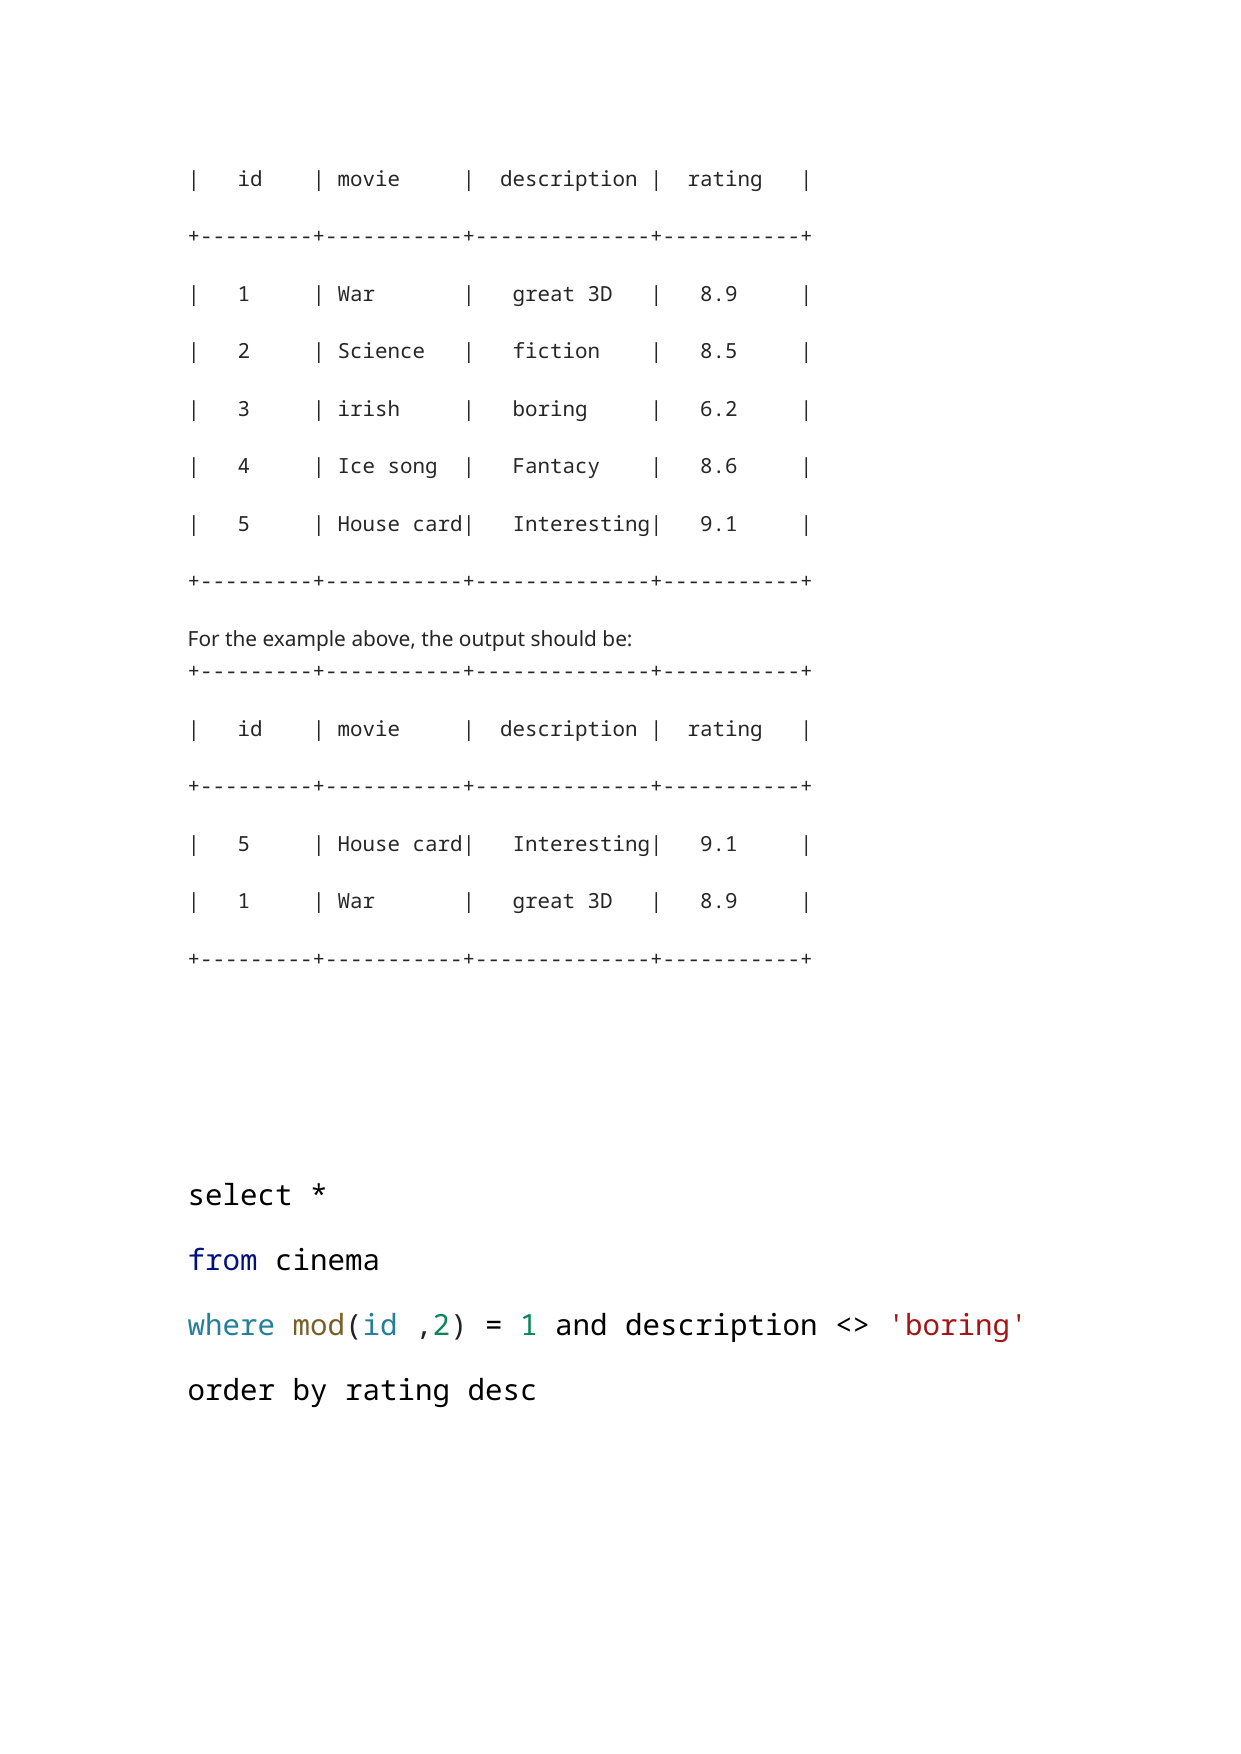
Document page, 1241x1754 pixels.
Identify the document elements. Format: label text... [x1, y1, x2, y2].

text | id | movie | description | rating | [187, 162, 1053, 194]
text | 5 | House card| Interesting| 9.1 | [187, 827, 1053, 859]
text +---------+-----------+--------------+-----------+ [187, 769, 1053, 802]
text | 3 | irish | boring | 6.2 | [187, 392, 1053, 424]
text where mod(id ,2) = 1 and description <> 'boring' [187, 1292, 1053, 1357]
text | 1 | War | great 3D | 8.9 | [187, 277, 1053, 309]
text select * [187, 1162, 1053, 1227]
text | 5 | House card| Interesting| 9.1 | [187, 507, 1053, 539]
text | id | movie | description | rating | [187, 712, 1053, 744]
text order by rating desc [187, 1357, 1053, 1422]
text | 2 | Science | fiction | 8.5 | [187, 334, 1053, 367]
text For the example above, the output should be: [187, 622, 1053, 654]
text +---------+-----------+--------------+-----------+ [187, 654, 1053, 687]
text +---------+-----------+--------------+-----------+ [187, 942, 1053, 974]
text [187, 219, 1053, 252]
text from cinema [187, 1227, 1053, 1292]
text | 4 | Ice song | Fantacy | 8.6 | [187, 449, 1053, 482]
text +---------+-----------+--------------+-----------+ [187, 564, 1053, 597]
text | 1 | War | great 3D | 8.9 | [187, 884, 1053, 917]
